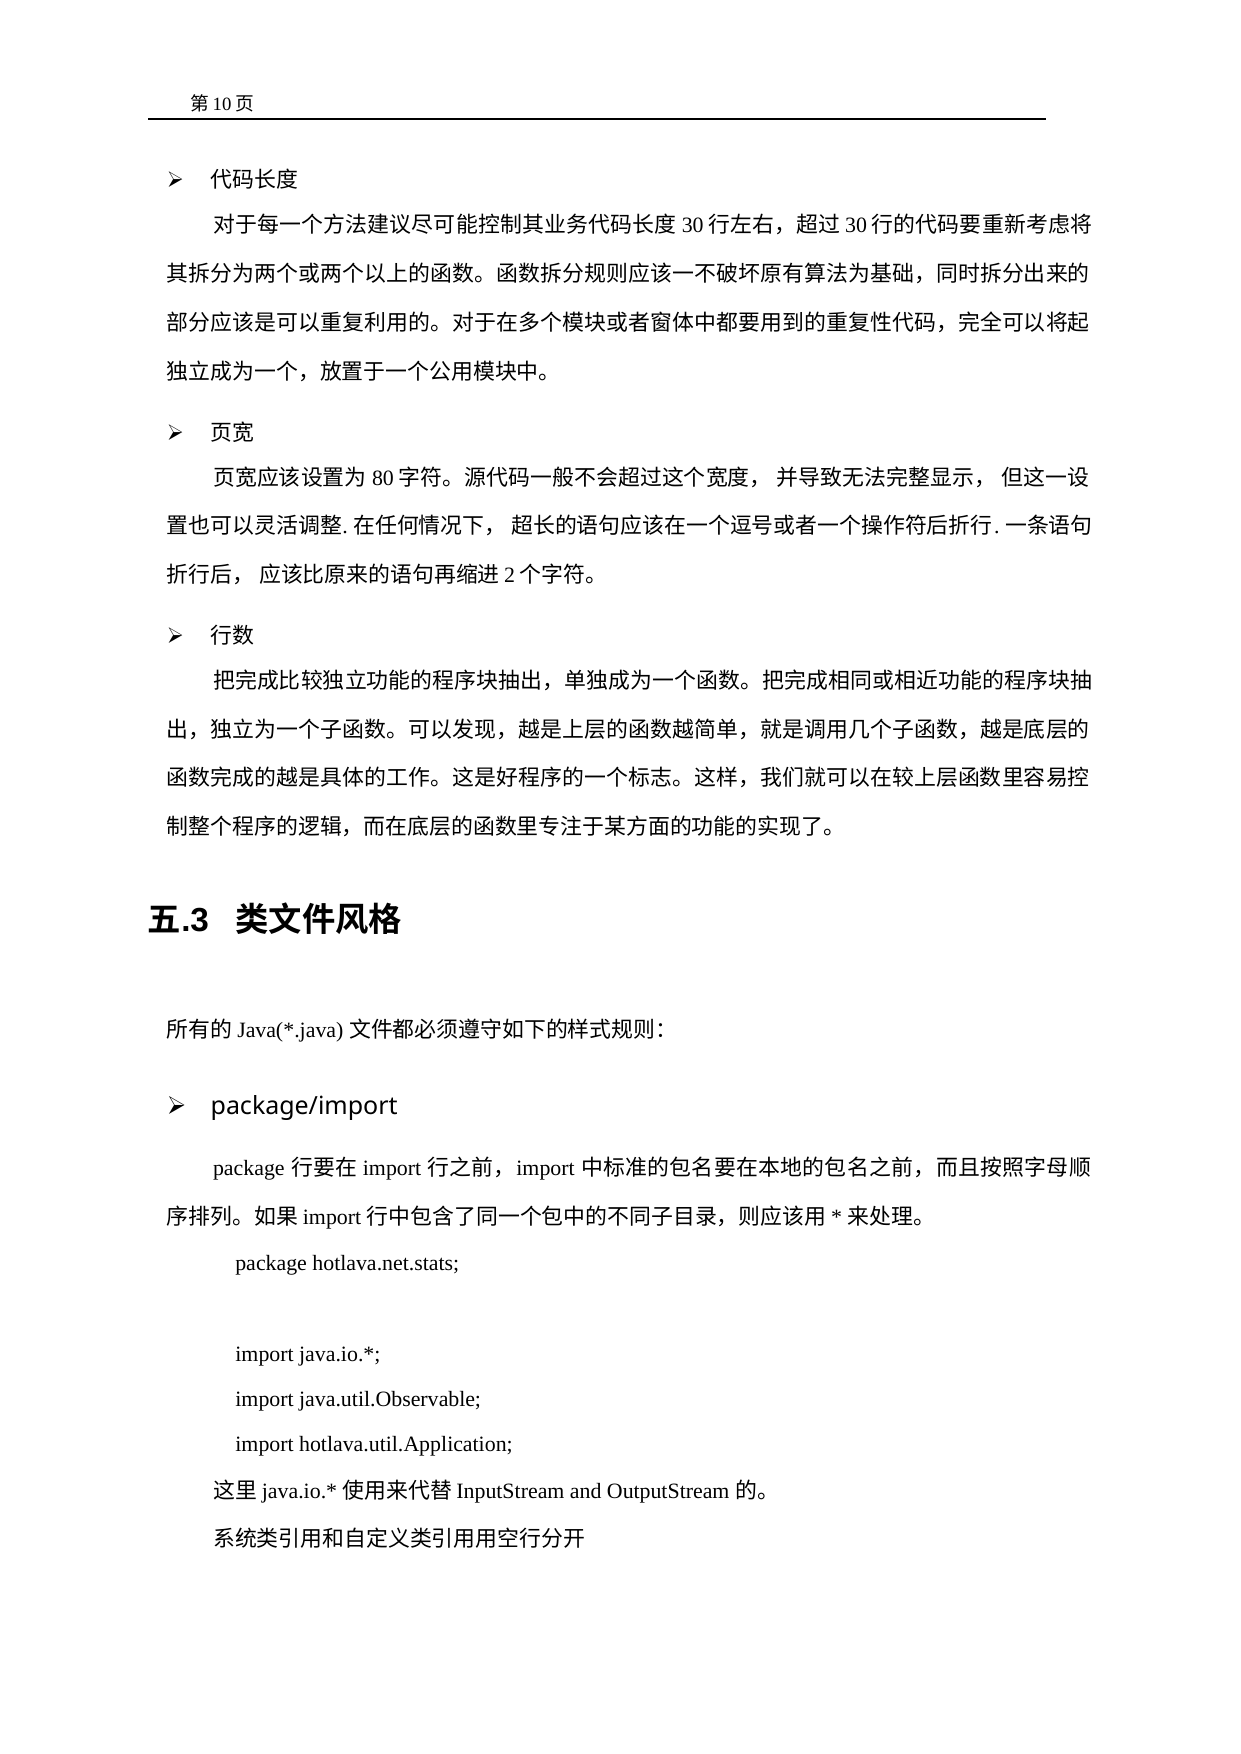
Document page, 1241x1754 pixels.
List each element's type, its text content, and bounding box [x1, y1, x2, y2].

text 所有的 Java(*.java) 文件都必须遵守如下的样式规则： [167, 1011, 1092, 1044]
list 行数 [167, 617, 1092, 650]
text package hotlava.net.stats; [213, 1247, 1092, 1279]
text 这里 java.io.* 使用来代替InputStream and OutputStream 的。 [167, 1472, 1092, 1505]
text 对于每一个方法建议尽可能控制其业务代码长度30行左右，超过30行的代码要重新考虑将其拆分为两个或两个以上的函数。函数拆分规则应该一不破坏原有算法为基础，同时拆分出来的部分应该是可以重复利用的。对于在多个模块或者窗体中都要用到的重复性代码，完全可以将起独立成为一个，放置于一个公用模块中。 [167, 207, 1092, 386]
text package 行要在 import 行之前，import 中标准的包名要在本地的包名之前，而且按照字母顺序排列。如果 import 行中包含了同一个包中的不同子目录，则应该用 * 来处理。 [167, 1149, 1092, 1231]
list 页宽 [167, 414, 1092, 447]
text import hotlava.util.Application; [213, 1427, 1092, 1459]
text import java.util.Observable; [213, 1382, 1092, 1414]
text import java.io.*; [213, 1337, 1092, 1369]
text 系统类引用和自定义类引用用空行分开 [167, 1521, 1092, 1553]
list package/import [167, 1072, 1092, 1137]
text 把完成比较独立功能的程序块抽出，单独成为一个函数。把完成相同或相近功能的程序块抽出，独立为一个子函数。可以发现，越是上层的函数越简单，就是调用几个子函数，越是底层的函数完成的越是具体的工作。这是好程序的一个标志。这样，我们就可以在较上层函数里容易控制整个程序的逻辑，而在底层的函数里专注于某方面的功能的实现了。 [167, 662, 1092, 841]
list 代码长度 [167, 162, 1092, 194]
text 页宽应该设置为80字符。源代码一般不会超过这个宽度， 并导致无法完整显示， 但这一设置也可以灵活调整. 在任何情况下， 超长的语句应该在一个逗号或者一个操作符后折行. 一条语句折行后， 应该比原来的语句再缩进2个字符。 [167, 459, 1092, 589]
subtitle 类文件风格 [148, 884, 1092, 949]
